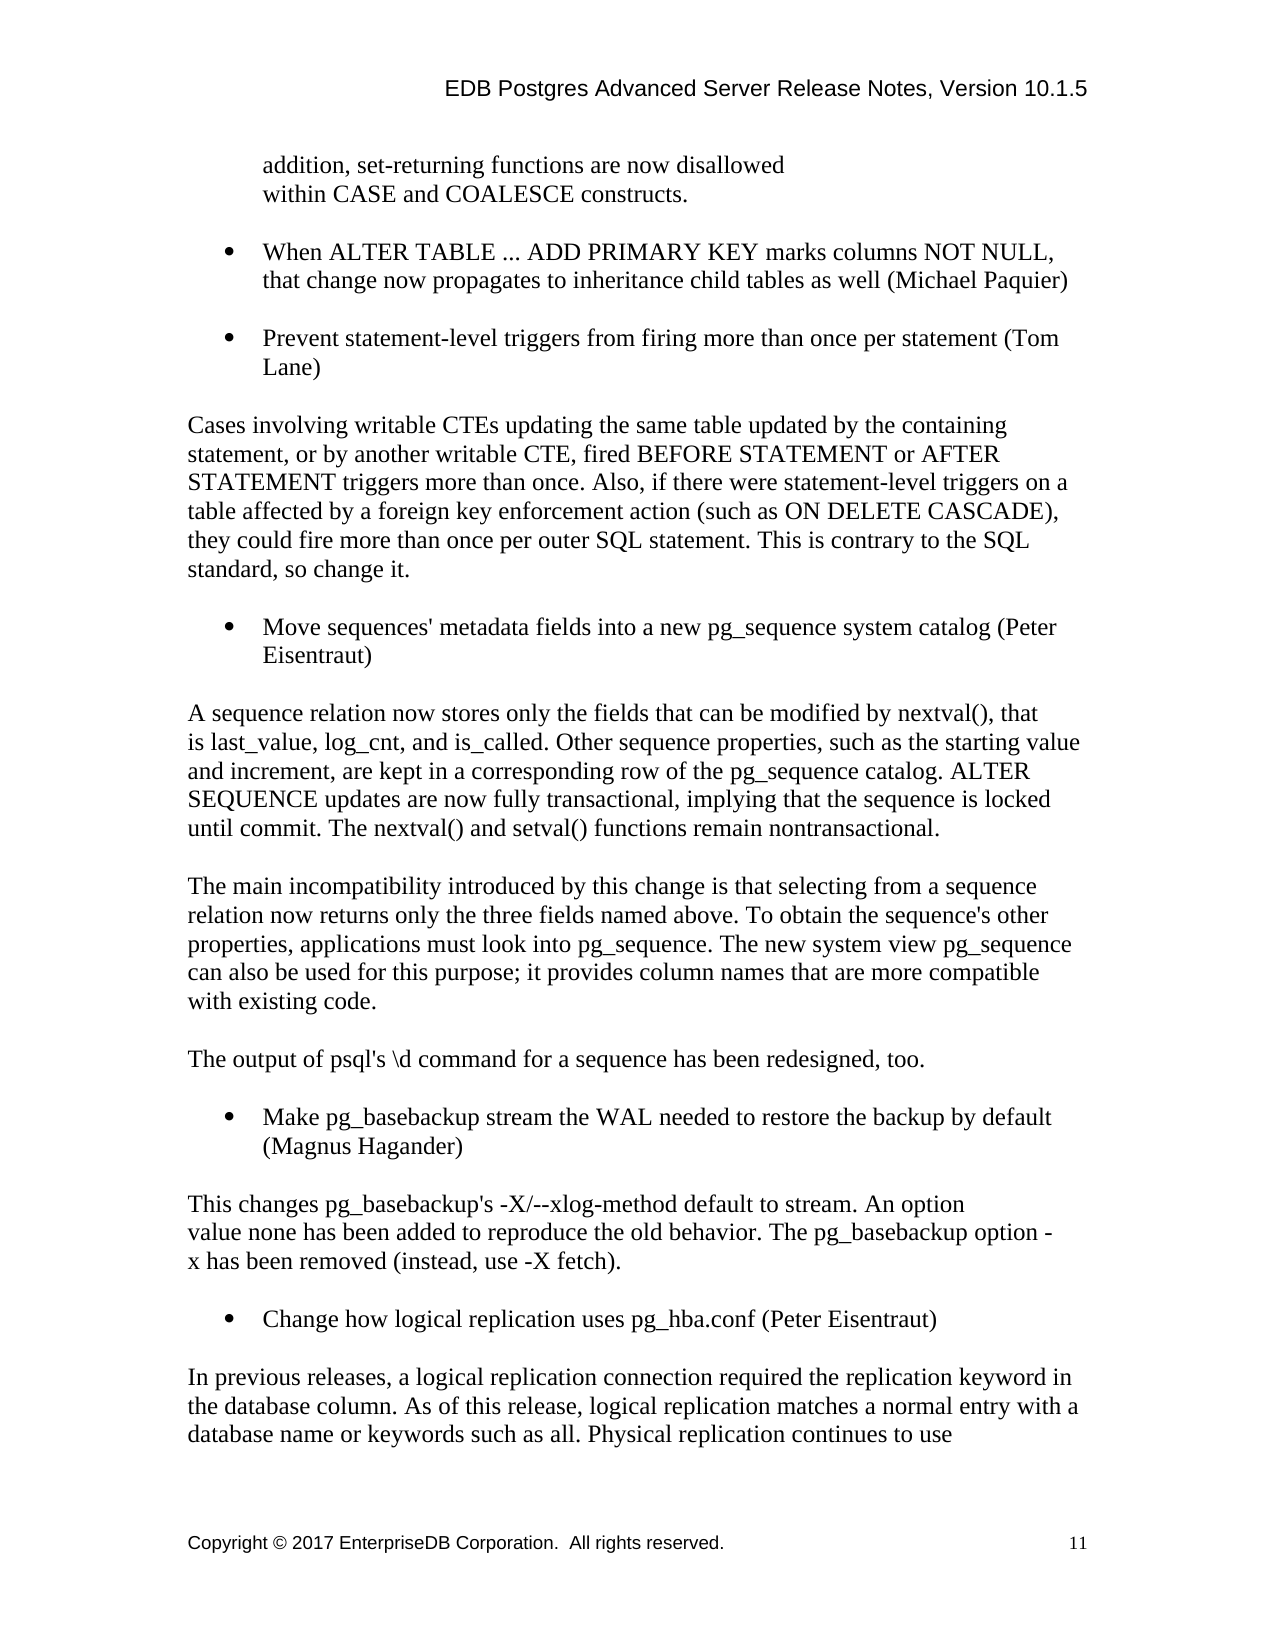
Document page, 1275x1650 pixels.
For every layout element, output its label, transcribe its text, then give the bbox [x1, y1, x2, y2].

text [262, 150, 1087, 207]
list Move sequences' metadata fields into a new pg_sequence system catalog (Peter Eisentraut) [225, 612, 1087, 669]
text Cases involving writable CTEs updating the same table updated by the containing statement, or by another writable CTE, fired BEFORE STATEMENT or AFTER STATEMENT triggers more than once. Also, if there were statement-level triggers on a table affected by a foreign key enforcement action (such as ON DELETE CASCADE), they could fire more than once per outer SQL statement. This is contrary to the SQL standard, so change it. [187, 410, 1087, 582]
text A sequence relation now stores only the fields that can be modified by nextval(), that is last_value, log_cnt, and is_called. Other sequence properties, such as the starting value and increment, are kept in a corresponding row of the pg_sequence catalog. ALTER SEQUENCE updates are now fully transactional, implying that the sequence is locked until commit. The nextval() and setval() functions remain nontransactional. [187, 698, 1087, 842]
text The output of psql's \d command for a sequence has been redesigned, too. [187, 1044, 1087, 1073]
list When ALTER TABLE ... ADD PRIMARY KEY marks columns NOT NULL, that change now propagates to inheritance child tables as well (Michael Paquier) [225, 237, 1087, 294]
list Make pg_basebackup stream the WAL needed to restore the backup by default (Magnus Hagander) [225, 1102, 1087, 1159]
text The main incompatibility introduced by this change is that selecting from a sequence relation now returns only the three fields named above. To obtain the sequence's other properties, applications must look into pg_sequence. The new system view pg_sequence can also be used for this purpose; it provides column names that are more compatible with existing code. [187, 871, 1087, 1015]
list Change how logical replication uses pg_hba.conf (Peter Eisentraut) [225, 1304, 1087, 1333]
list Prevent statement-level triggers from firing more than once per statement (Tom Lane) [225, 323, 1087, 381]
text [187, 1362, 1087, 1448]
text This changes pg_basebackup's -X/--xlog-method default to stream. An option value none has been added to reproduce the old behavior. The pg_basebackup option -x has been removed (instead, use -X fetch). [187, 1189, 1087, 1275]
